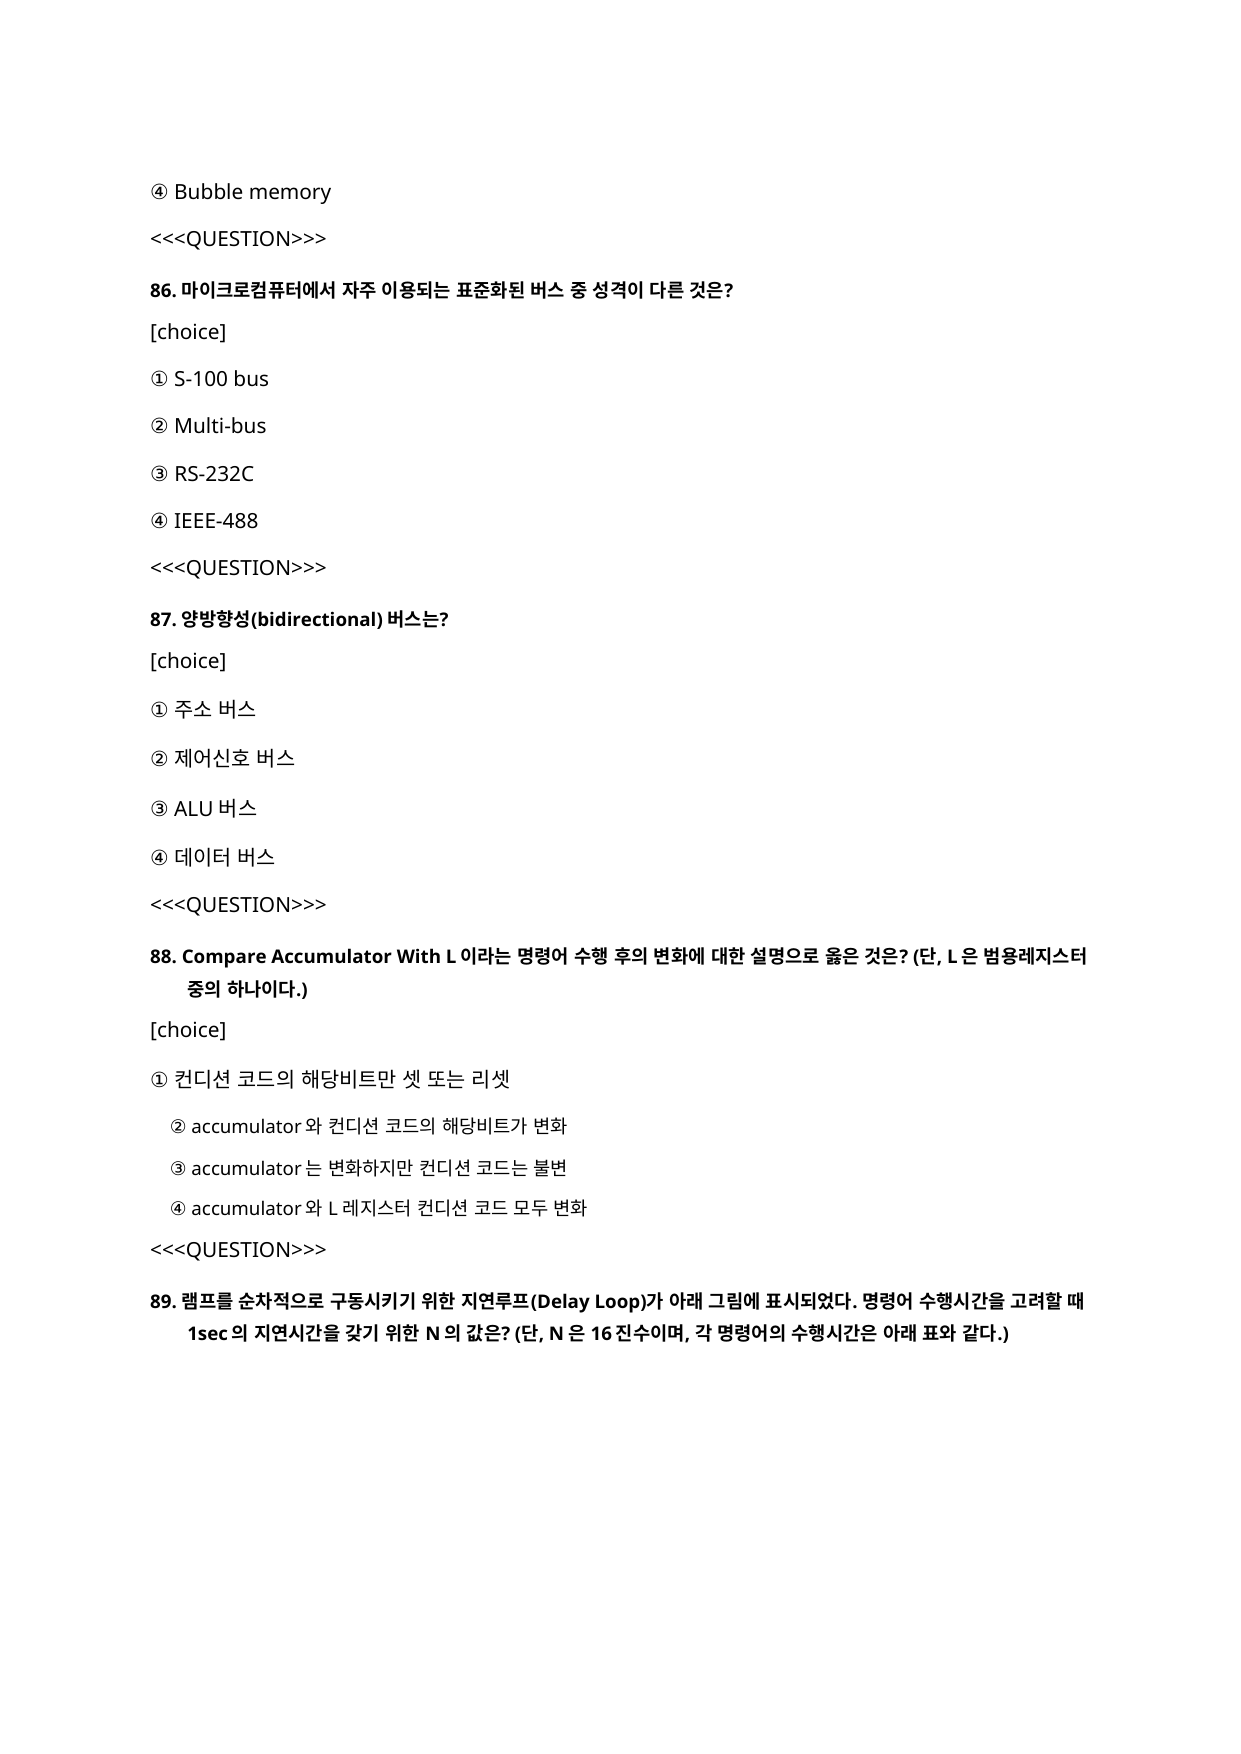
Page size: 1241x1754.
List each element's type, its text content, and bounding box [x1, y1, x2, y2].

text ③ RS-232C [150, 459, 1090, 487]
text ③ ALU 버스 [150, 792, 1090, 822]
text ④ IEEE-488 [150, 506, 1090, 534]
text ② accumulator와 컨디션 코드의 해당비트가 변화 [150, 1112, 1090, 1139]
text ① 컨디션 코드의 해당비트만 셋 또는 리셋 [150, 1063, 1090, 1093]
text ② Multi-bus [150, 411, 1090, 440]
text 87. 양방향성(bidirectional) 버스는? [150, 605, 1090, 632]
text [choice] [150, 646, 1090, 674]
text <<<QUESTION>>> [150, 224, 1090, 253]
text <<<QUESTION>>> [150, 1235, 1090, 1263]
text [choice] [150, 317, 1090, 345]
text <<<QUESTION>>> [150, 553, 1090, 582]
text 86. 마이크로컴퓨터에서 자주 이용되는 표준화된 버스 중 성격이 다른 것은? [150, 276, 1090, 303]
text ④ 데이터 버스 [150, 841, 1090, 871]
text 89. 램프를 순차적으로 구동시키기 위한 지연루프(Delay Loop)가 아래 그림에 표시되었다. 명령어 수행시간을 고려할 때 1sec의 지연시간을 갖기 위한 N의 값은? (단, N은 16진수이며, 각 명령어의 수행시간은 아래 표와 같다.) [150, 1286, 1090, 1346]
text <<<QUESTION>>> [150, 891, 1090, 919]
text ④ accumulator와 L 레지스터 컨디션 코드 모두 변화 [150, 1194, 1090, 1221]
text 88. Compare Accumulator With L이라는 명령어 수행 후의 변화에 대한 설명으로 옳은 것은? (단, L은 범용레지스터 중의 하나이다.) [150, 942, 1090, 1002]
text ② 제어신호 버스 [150, 742, 1090, 773]
text ① S-100 bus [150, 364, 1090, 393]
text ① 주소 버스 [150, 693, 1090, 723]
text ③ accumulator는 변화하지만 컨디션 코드는 불변 [150, 1153, 1090, 1180]
text ④ Bubble memory [150, 177, 1090, 206]
text [choice] [150, 1016, 1090, 1044]
